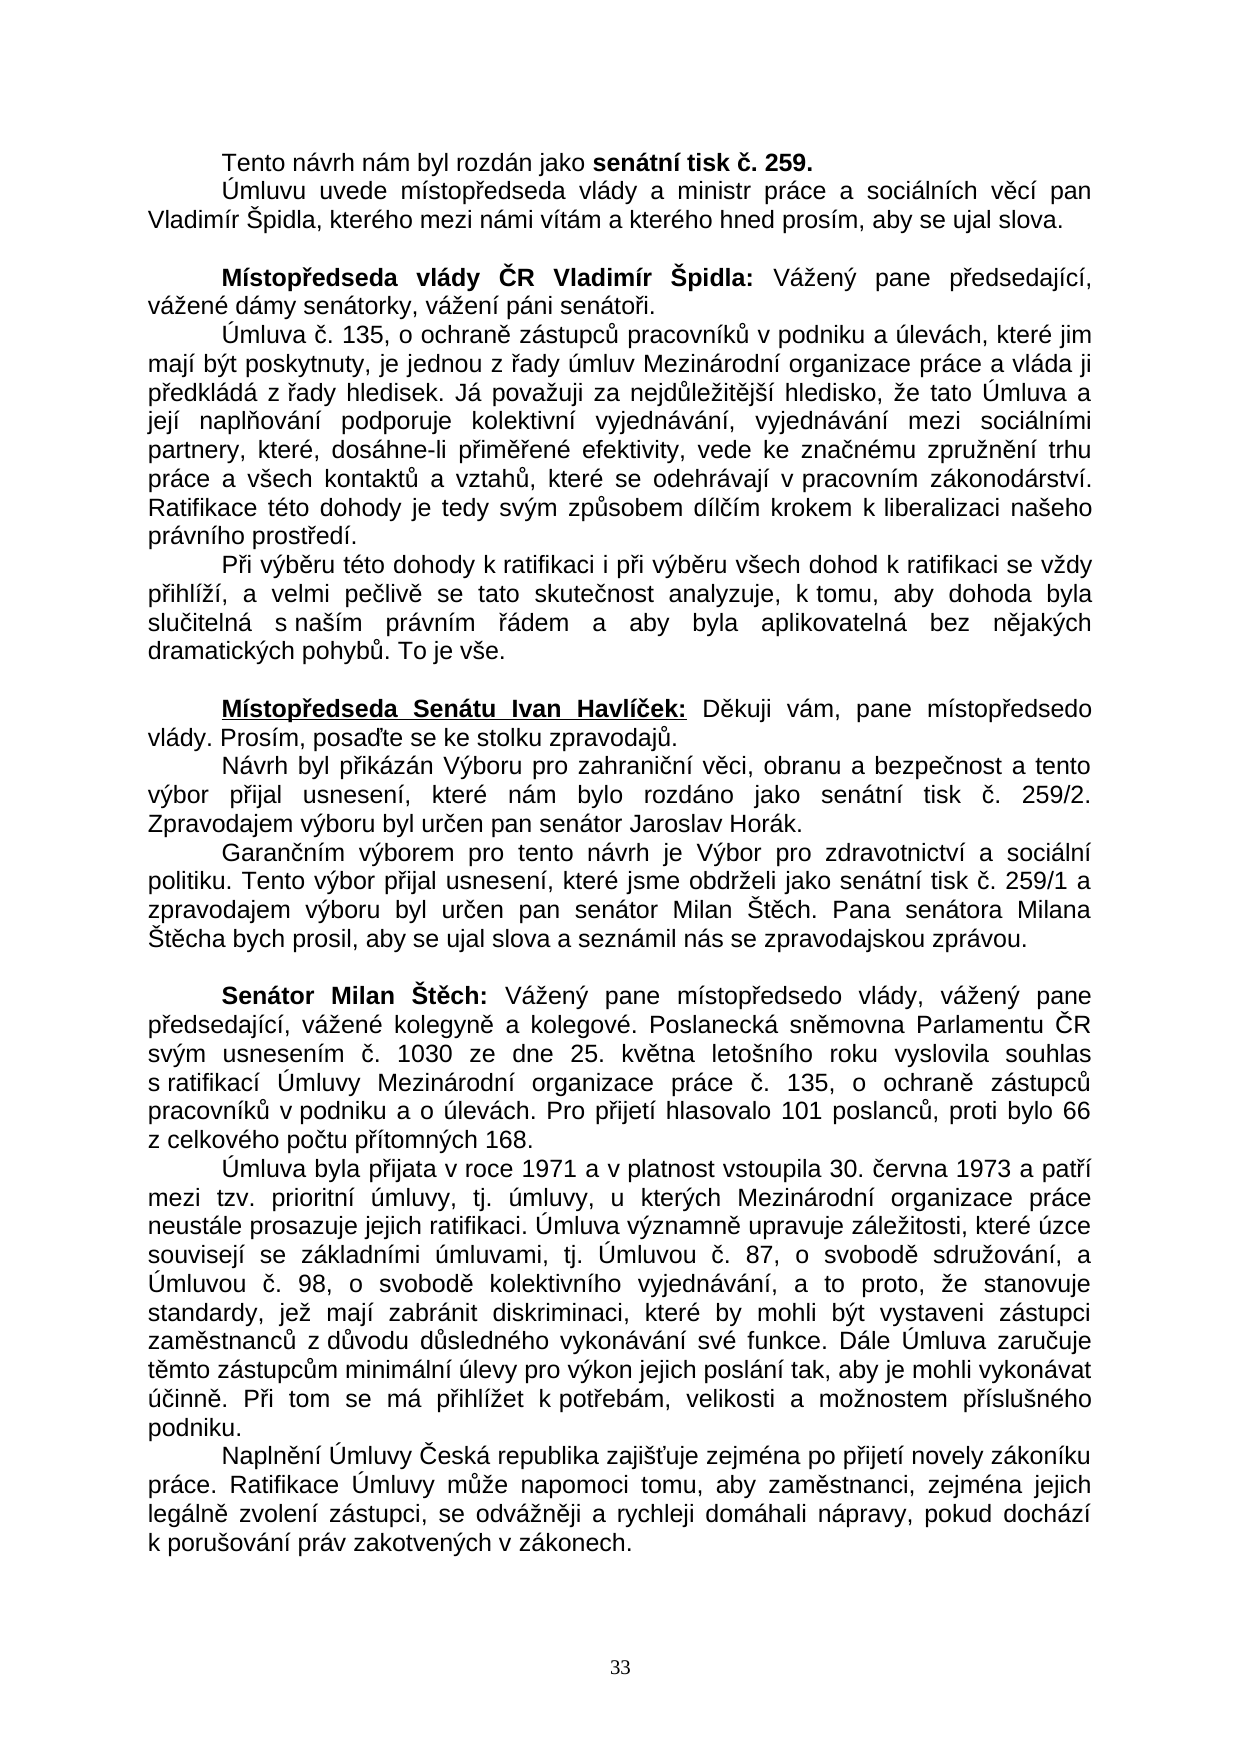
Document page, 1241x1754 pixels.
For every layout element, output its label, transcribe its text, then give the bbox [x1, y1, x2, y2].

text Místopředseda vlády ČR Vladimír Špidla: Vážený pane předsedající, vážené dámy senátorky, vážení páni senátoři. [148, 263, 1093, 320]
text Tento návrh nám byl rozdán jako senátní tisk č. 259. [148, 148, 1093, 176]
text Garančním výborem pro tento návrh je Výbor pro zdravotnictví a sociální politiku. Tento výbor přijal usnesení, které jsme obdrželi jako senátní tisk č. 259/1 a zpravodajem výboru byl určen pan senátor Milan Štěch. Pana senátora Milana Štěcha bych prosil, aby se ujal slova a seznámil nás se zpravodajskou zprávou. [148, 838, 1093, 953]
text Senátor Milan Štěch: Vážený pane místopředsedo vlády, vážený pane předsedající, vážené kolegyně a kolegové. Poslanecká sněmovna Parlamentu ČR svým usnesením č. 1030 ze dne 25. května letošního roku vyslovila souhlas s ratifikací Úmluvy Mezinárodní organizace práce č. 135, o ochraně zástupců pracovníků v podniku a o úlevách. Pro přijetí hlasovalo 101 poslanců, proti bylo 66 z celkového počtu přítomných 168. [148, 981, 1093, 1154]
text Návrh byl přikázán Výboru pro zahraniční věci, obranu a bezpečnost a tento výbor přijal usnesení, které nám bylo rozdáno jako senátní tisk č. 259/2. Zpravodajem výboru byl určen pan senátor Jaroslav Horák. [148, 751, 1093, 838]
text Úmluva byla přijata v roce 1971 a v platnost vstoupila 30. června 1973 a patří mezi tzv. prioritní úmluvy, tj. úmluvy, u kterých Mezinárodní organizace práce neustále prosazuje jejich ratifikaci. Úmluva významně upravuje záležitosti, které úzce souvisejí se základními úmluvami, tj. Úmluvou č. 87, o svobodě sdružování, a Úmluvou č. 98, o svobodě kolektivního vyjednávání, a to proto, že stanovuje standardy, jež mají zabránit diskriminaci, které by mohli být vystaveni zástupci zaměstnanců z důvodu důsledného vykonávání své funkce. Dále Úmluva zaručuje těmto zástupcům minimální úlevy pro výkon jejich poslání tak, aby je mohli vykonávat účinně. Při tom se má přihlížet k potřebám, velikosti a možnostem příslušného podniku. [148, 1154, 1093, 1441]
text Při výběru této dohody k ratifikaci i při výběru všech dohod k ratifikaci se vždy přihlíží, a velmi pečlivě se tato skutečnost analyzuje, k tomu, aby dohoda byla slučitelná s naším právním řádem a aby byla aplikovatelná bez nějakých dramatických pohybů. To je vše. [148, 550, 1093, 665]
text Naplnění Úmluvy Česká republika zajišťuje zejména po přijetí novely zákoníku práce. Ratifikace Úmluvy může napomoci tomu, aby zaměstnanci, zejména jejich legálně zvolení zástupci, se odvážněji a rychleji domáhali nápravy, pokud dochází k porušování práv zakotvených v zákonech. [148, 1441, 1093, 1556]
text Místopředseda Senátu Ivan Havlíček: Děkuji vám, pane místopředsedo vlády. Prosím, posaďte se ke stolku zpravodajů. [148, 694, 1093, 751]
text Úmluva č. 135, o ochraně zástupců pracovníků v podniku a úlevách, které jim mají být poskytnuty, je jednou z řady úmluv Mezinárodní organizace práce a vláda ji předkládá z řady hledisek. Já považuji za nejdůležitější hledisko, že tato Úmluva a její naplňování podporuje kolektivní vyjednávání, vyjednávání mezi sociálními partnery, které, dosáhne-li přiměřené efektivity, vede ke značnému zpružnění trhu práce a všech kontaktů a vztahů, které se odehrávají v pracovním zákonodárství. Ratifikace této dohody je tedy svým způsobem dílčím krokem k liberalizaci našeho právního prostředí. [148, 320, 1093, 550]
text Úmluvu uvede místopředseda vlády a ministr práce a sociálních věcí pan Vladimír Špidla, kterého mezi námi vítám a kterého hned prosím, aby se ujal slova. [148, 176, 1093, 234]
